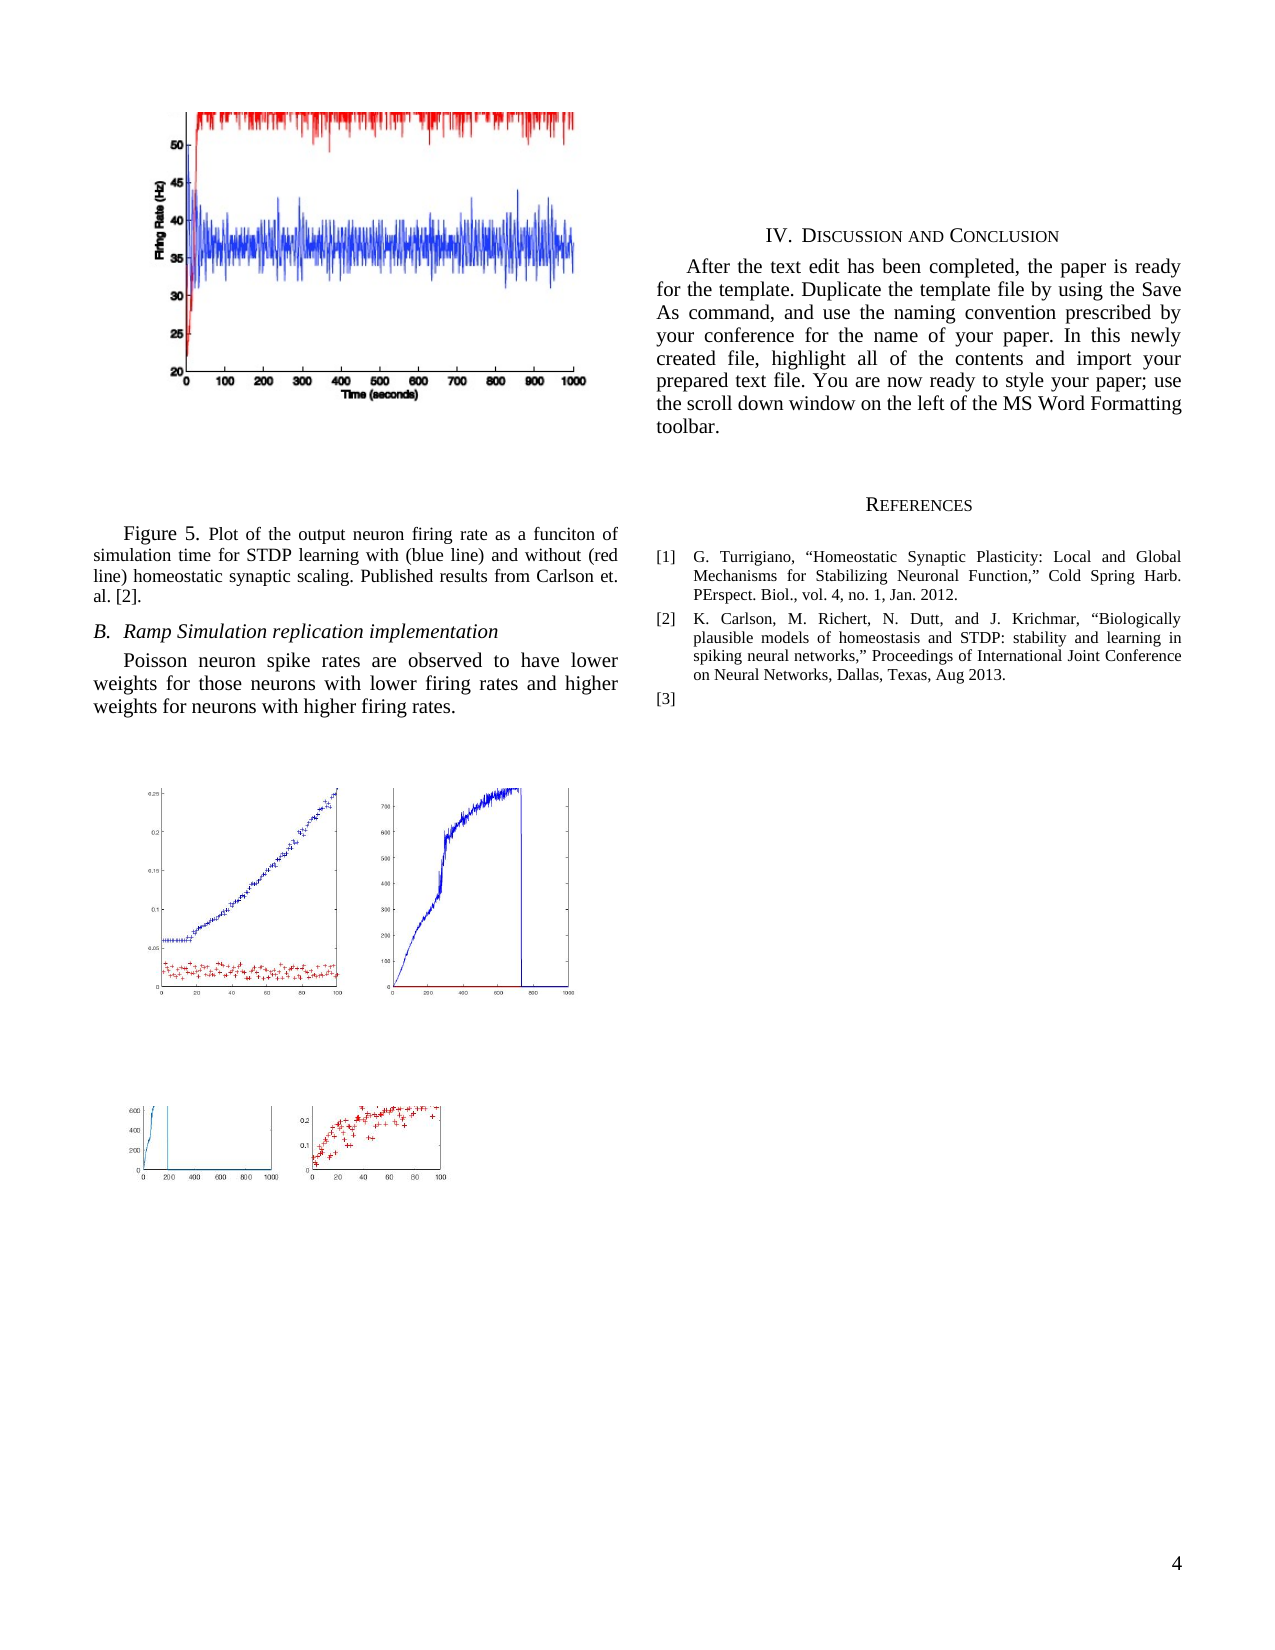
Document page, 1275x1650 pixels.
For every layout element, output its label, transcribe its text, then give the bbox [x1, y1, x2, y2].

subtitle Discussion and Conclusion [656, 223, 1182, 247]
picture [93, 788, 618, 1018]
subtitle References [656, 491, 1182, 516]
picture [123, 112, 638, 403]
picture [93, 1106, 478, 1338]
text Figure 5. Plot of the output neuron firing rate as a funciton of simulation time for STDP learning with (blue line) and without (red line) homeostatic synaptic scaling. Published results from Carlson et. al. [2]. [93, 522, 619, 607]
text Poisson neuron spike rates are observed to have lower weights for those neurons with lower firing rates and higher weights for neurons with higher firing rates. [93, 650, 619, 718]
text After the text edit has been completed, the paper is ready for the template. Duplicate the template file by using the Save As command, and use the naming convention prescribed by your conference for the name of your paper. In this newly created file, highlight all of the contents and import your prepared text file. You are now ready to style your paper; use the scroll down window on the left of the MS Word Formatting toolbar. [656, 255, 1182, 438]
subtitle Ramp Simulation replication implementation [93, 619, 619, 643]
text K. Carlson, M. Richert, N. Dutt, and J. Krichmar, “Biologically plausible models of homeostasis and STDP: stability and learning in spiking neural networks,” Proceedings of International Joint Conference on Neural Networks, Dallas, Texas, Aug 2013. [656, 609, 1182, 684]
text G. Turrigiano, “Homeostatic Synaptic Plasticity: Local and Global Mechanisms for Stabilizing Neuronal Function,” Cold Spring Harb. PErspect. Biol., vol. 4, no. 1, Jan. 2012. [656, 548, 1182, 604]
